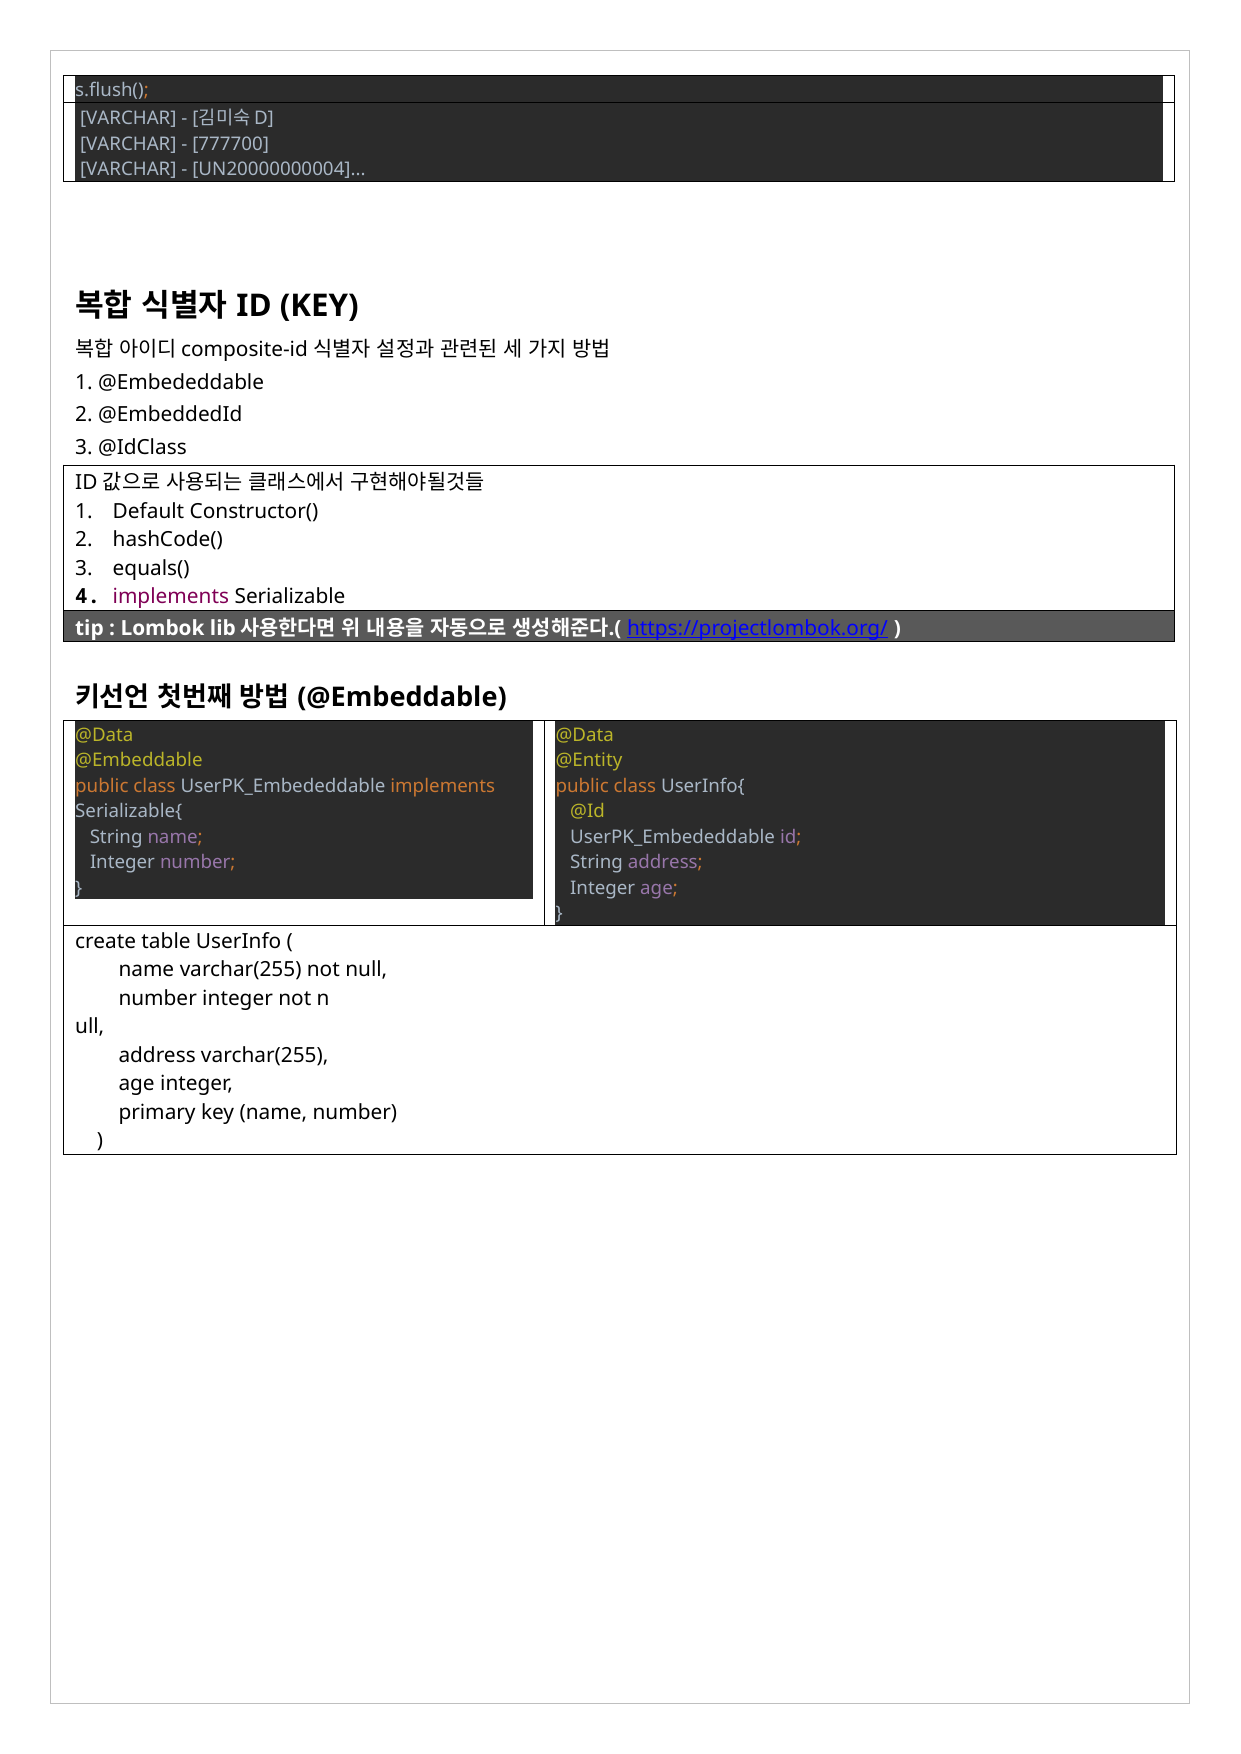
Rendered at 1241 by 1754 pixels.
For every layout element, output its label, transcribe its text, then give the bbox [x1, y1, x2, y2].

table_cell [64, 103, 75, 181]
text 복합 아이디composite-id 식별자 설정과 관련된 세 가지 방법 [75, 332, 1165, 362]
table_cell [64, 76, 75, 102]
table_header @Data @Embeddable public class UserPK_Embededdable implements Serializable{ String name; Integer number; } [64, 721, 544, 925]
text 1. @Embededdable [75, 367, 1165, 395]
table_cell create table UserInfo ( name varchar(255) not null, number integer not n ull, address varchar(255), age integer, primary key (name, number) ) [64, 926, 1176, 1154]
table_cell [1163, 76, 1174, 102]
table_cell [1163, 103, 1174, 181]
text 3. @IdClass [75, 432, 1165, 460]
text 2. @EmbeddedId [75, 399, 1165, 428]
text 복합 식별자 ID (KEY) [75, 280, 1165, 325]
table_cell tip : Lombok lib사용한다면 위 내용을 자동으로 생성해준다.( https://projectlombok.org/ ) [64, 611, 1174, 641]
text 키선언 첫번째 방법 (@Embeddable) [75, 675, 1165, 714]
table_header ID 값으로 사용되는 클래스에서 구현해야될것들 Default Constructor() hashCode() equals() implements Serializable [64, 466, 1174, 610]
